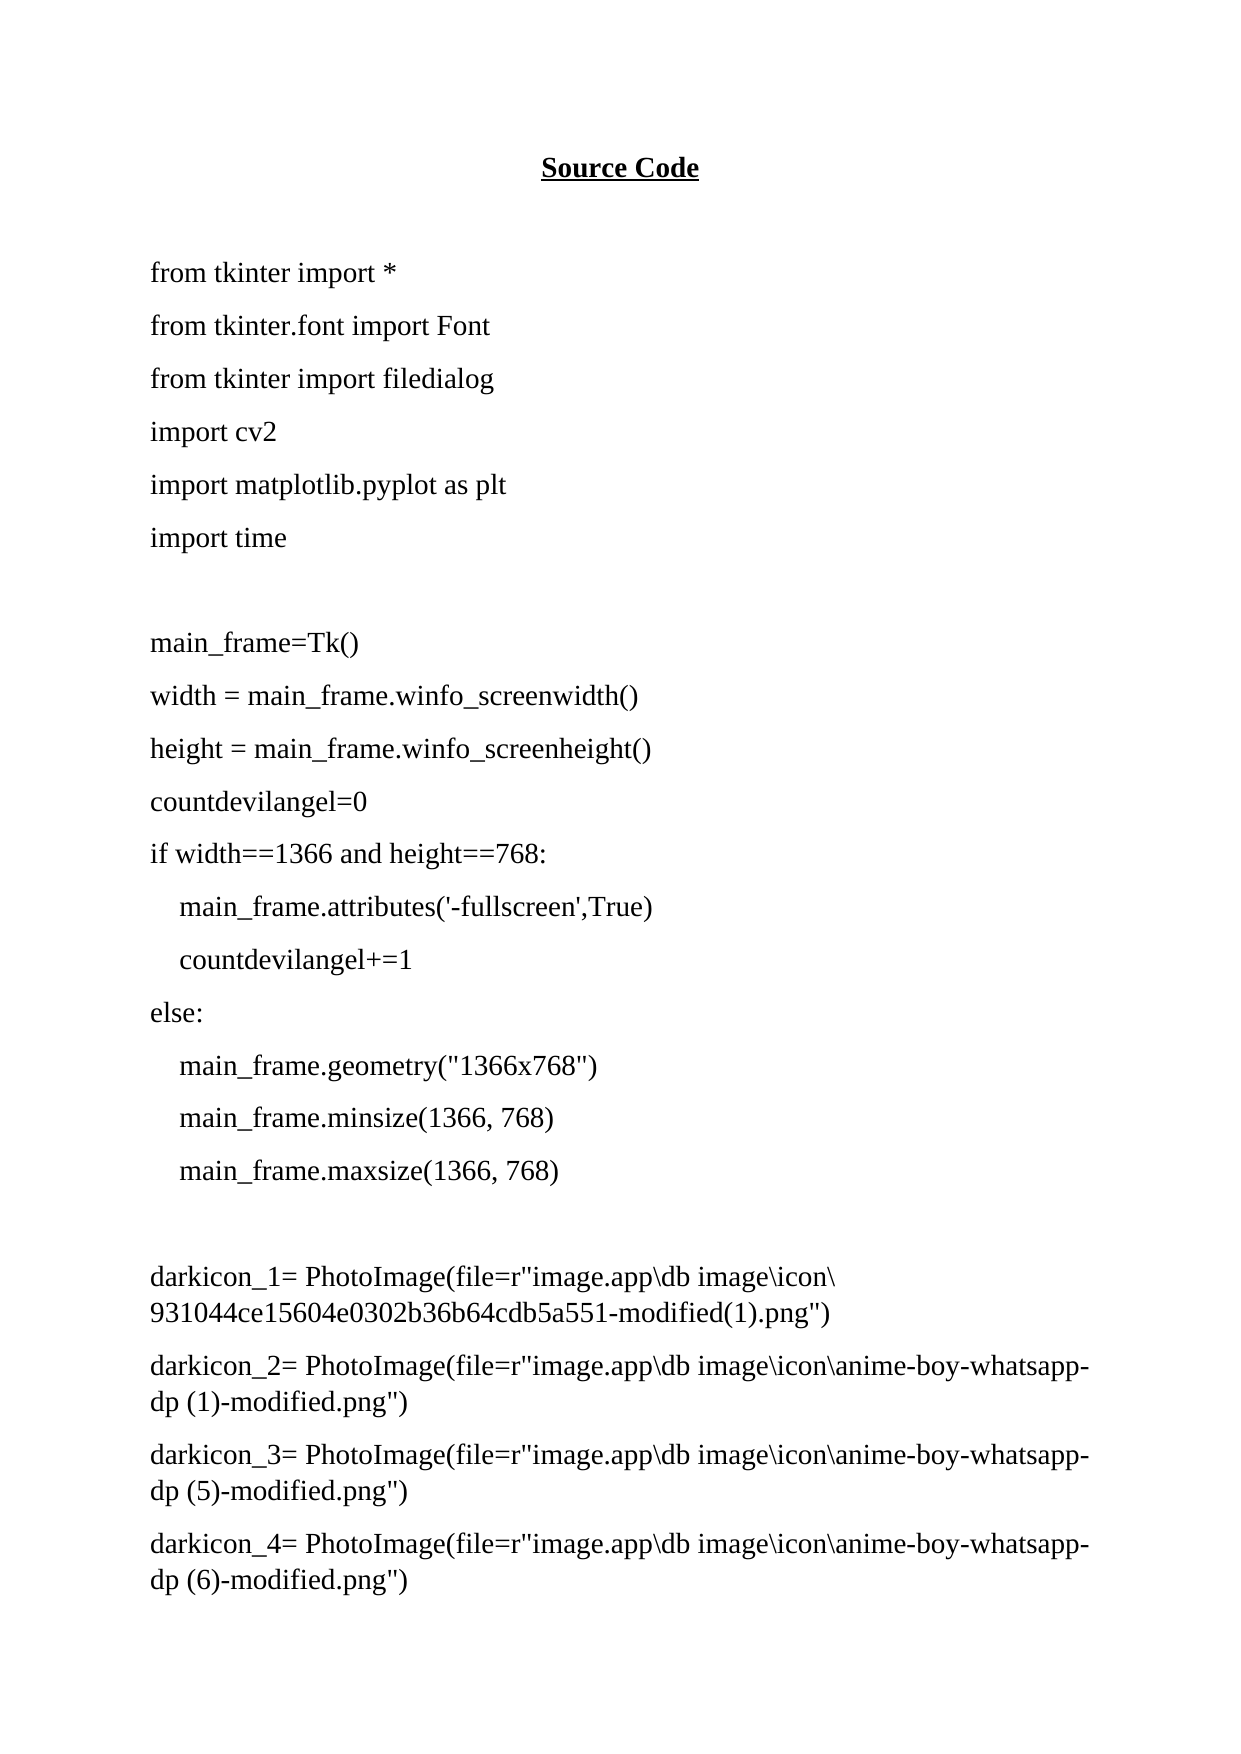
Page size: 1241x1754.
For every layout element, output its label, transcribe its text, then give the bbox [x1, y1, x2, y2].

text from tkinter import * [150, 256, 1090, 289]
text darkicon_1= PhotoImage(file=r"image.app\db image\icon\931044ce15604e0302b36b64cdb5a551-modified(1).png") [150, 1259, 1090, 1329]
text main_frame.maxsize(1366, 768) [150, 1153, 1090, 1187]
text countdevilangel+=1 [150, 942, 1090, 976]
text if width==1366 and height==768: [150, 837, 1090, 870]
text main_frame.minsize(1366, 768) [150, 1101, 1090, 1134]
text Source Code [150, 150, 1090, 183]
text main_frame=Tk() [150, 625, 1090, 659]
text main_frame.attributes('-fullscreen',True) [150, 889, 1090, 923]
text darkicon_4= PhotoImage(file=r"image.app\db image\icon\anime-boy-whatsapp-dp (6)-modified.png") [150, 1526, 1090, 1596]
text darkicon_3= PhotoImage(file=r"image.app\db image\icon\anime-boy-whatsapp-dp (5)-modified.png") [150, 1437, 1090, 1507]
text import cv2 [150, 414, 1090, 448]
text from tkinter.font import Font [150, 308, 1090, 342]
text else: [150, 995, 1090, 1028]
text countdevilangel=0 [150, 784, 1090, 817]
text import matplotlib.pyplot as plt [150, 467, 1090, 500]
text import time [150, 520, 1090, 553]
text darkicon_2= PhotoImage(file=r"image.app\db image\icon\anime-boy-whatsapp-dp (1)-modified.png") [150, 1348, 1090, 1418]
text from tkinter import filedialog [150, 361, 1090, 395]
text main_frame.geometry("1366x768") [150, 1048, 1090, 1081]
text height = main_frame.winfo_screenheight() [150, 731, 1090, 764]
text width = main_frame.winfo_screenwidth() [150, 678, 1090, 712]
